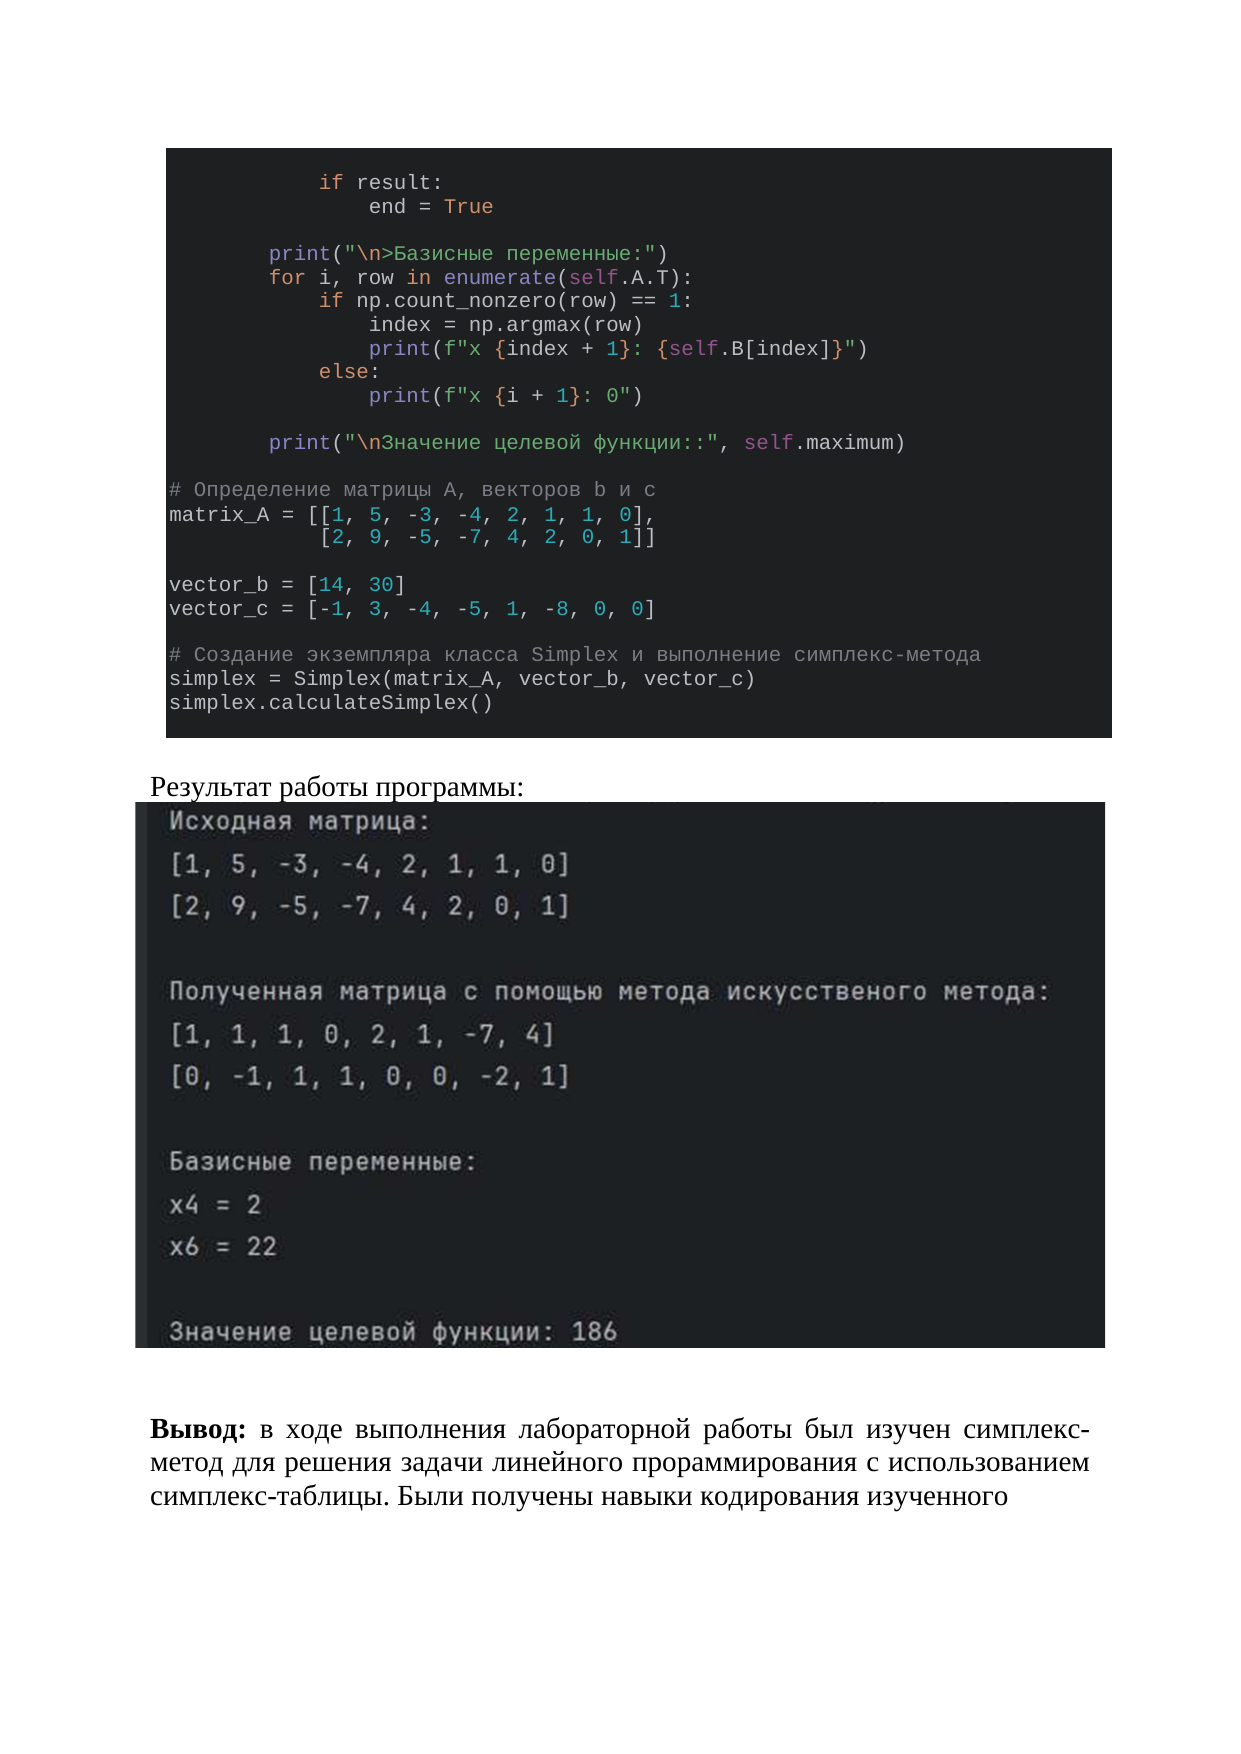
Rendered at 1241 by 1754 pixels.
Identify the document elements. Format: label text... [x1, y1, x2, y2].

text Результат работы программы: [150, 769, 1105, 802]
text Вывод: в ходе выполнения лабораторной работы был изучен симплекс- метод для решения задачи линейного прораммирования с использованием симплекс-таблицы. Были получены навыки кодирования изученного [150, 1411, 1091, 1512]
picture [135, 802, 1106, 1348]
